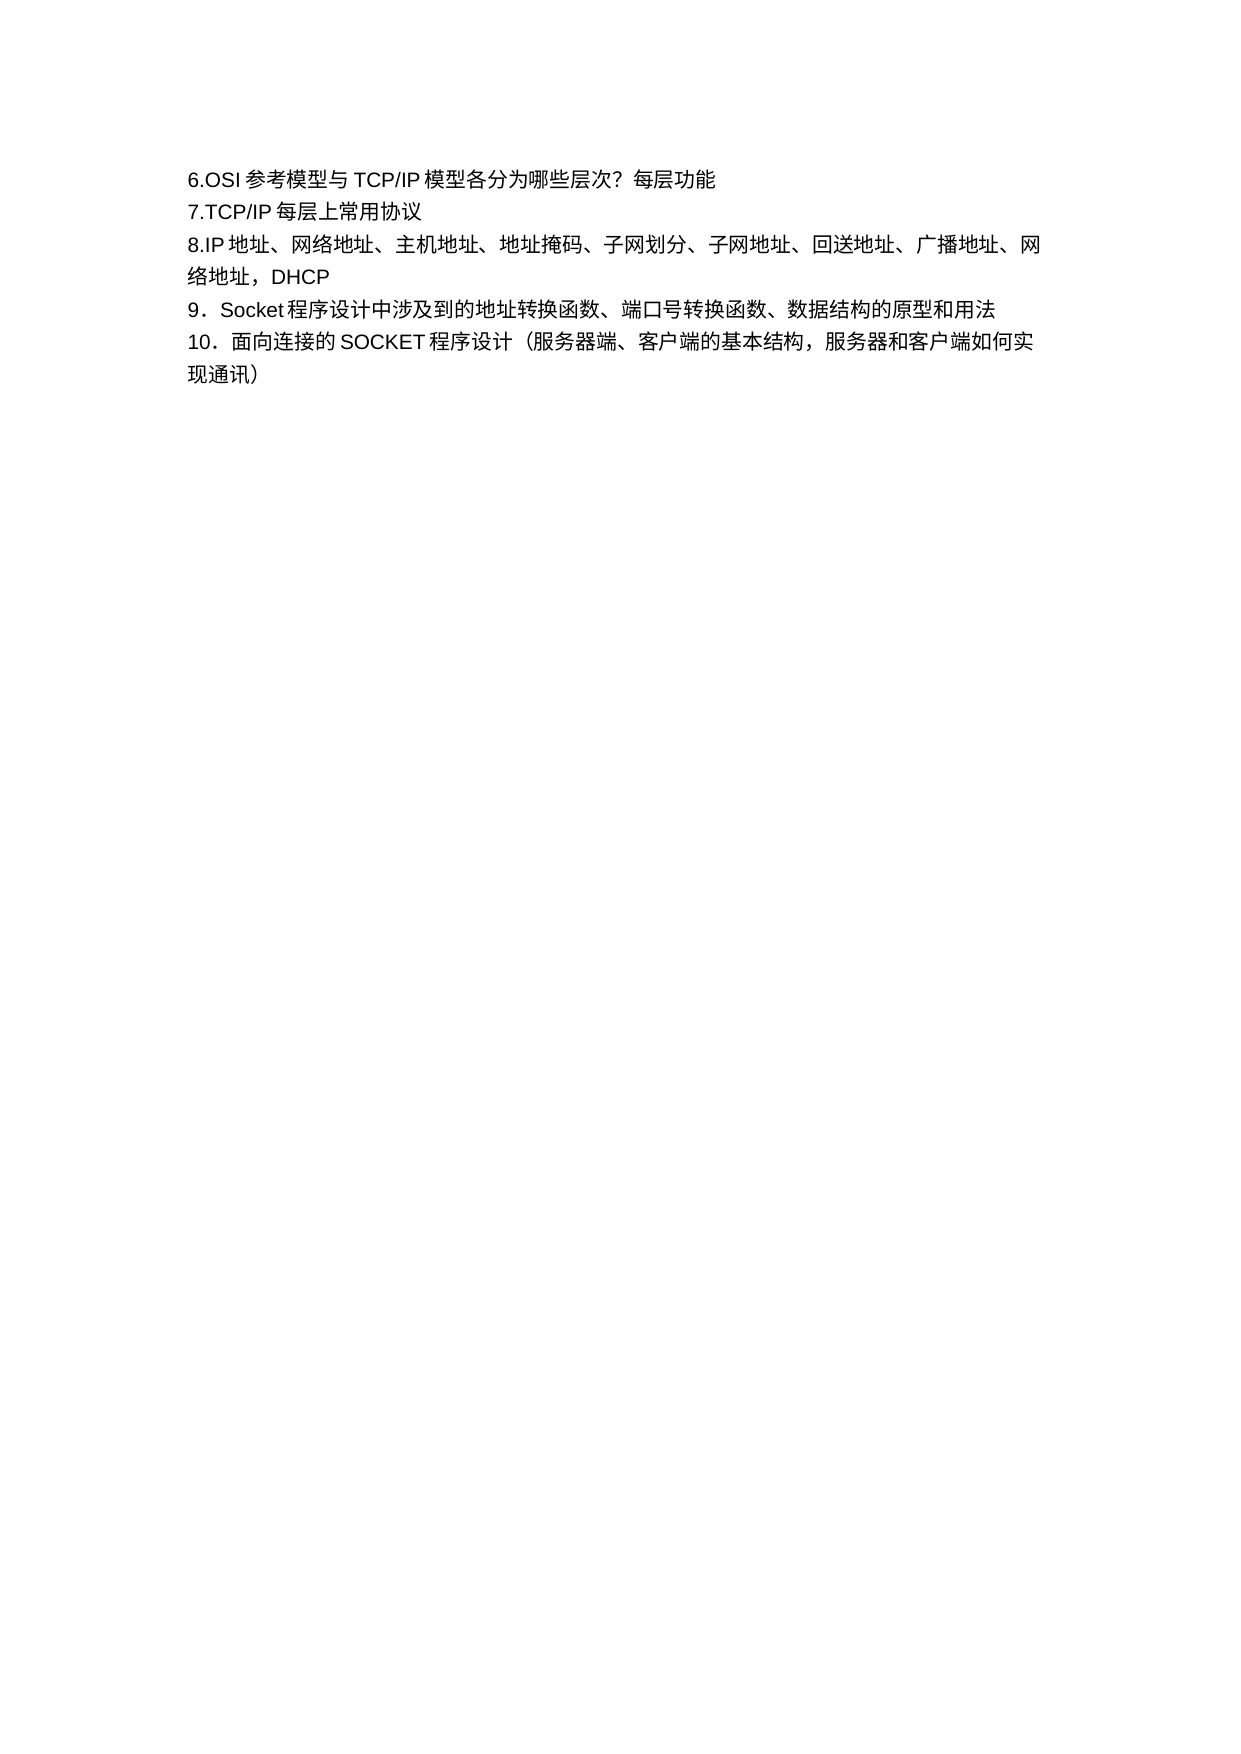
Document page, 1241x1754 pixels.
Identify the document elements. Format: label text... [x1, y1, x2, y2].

text 10．面向连接的SOCKET程序设计（服务器端、客户端的基本结构，服务器和客户端如何实现通讯） [187, 324, 1053, 389]
text 6.OSI参考模型与TCP/IP模型各分为哪些层次？每层功能 [187, 162, 1053, 194]
text 9．Socket程序设计中涉及到的地址转换函数、端口号转换函数、数据结构的原型和用法 [187, 292, 1053, 324]
text 7.TCP/IP每层上常用协议 [187, 194, 1053, 227]
text 8.IP地址、网络地址、主机地址、地址掩码、子网划分、子网地址、回送地址、广播地址、网络地址，DHCP [187, 227, 1053, 292]
